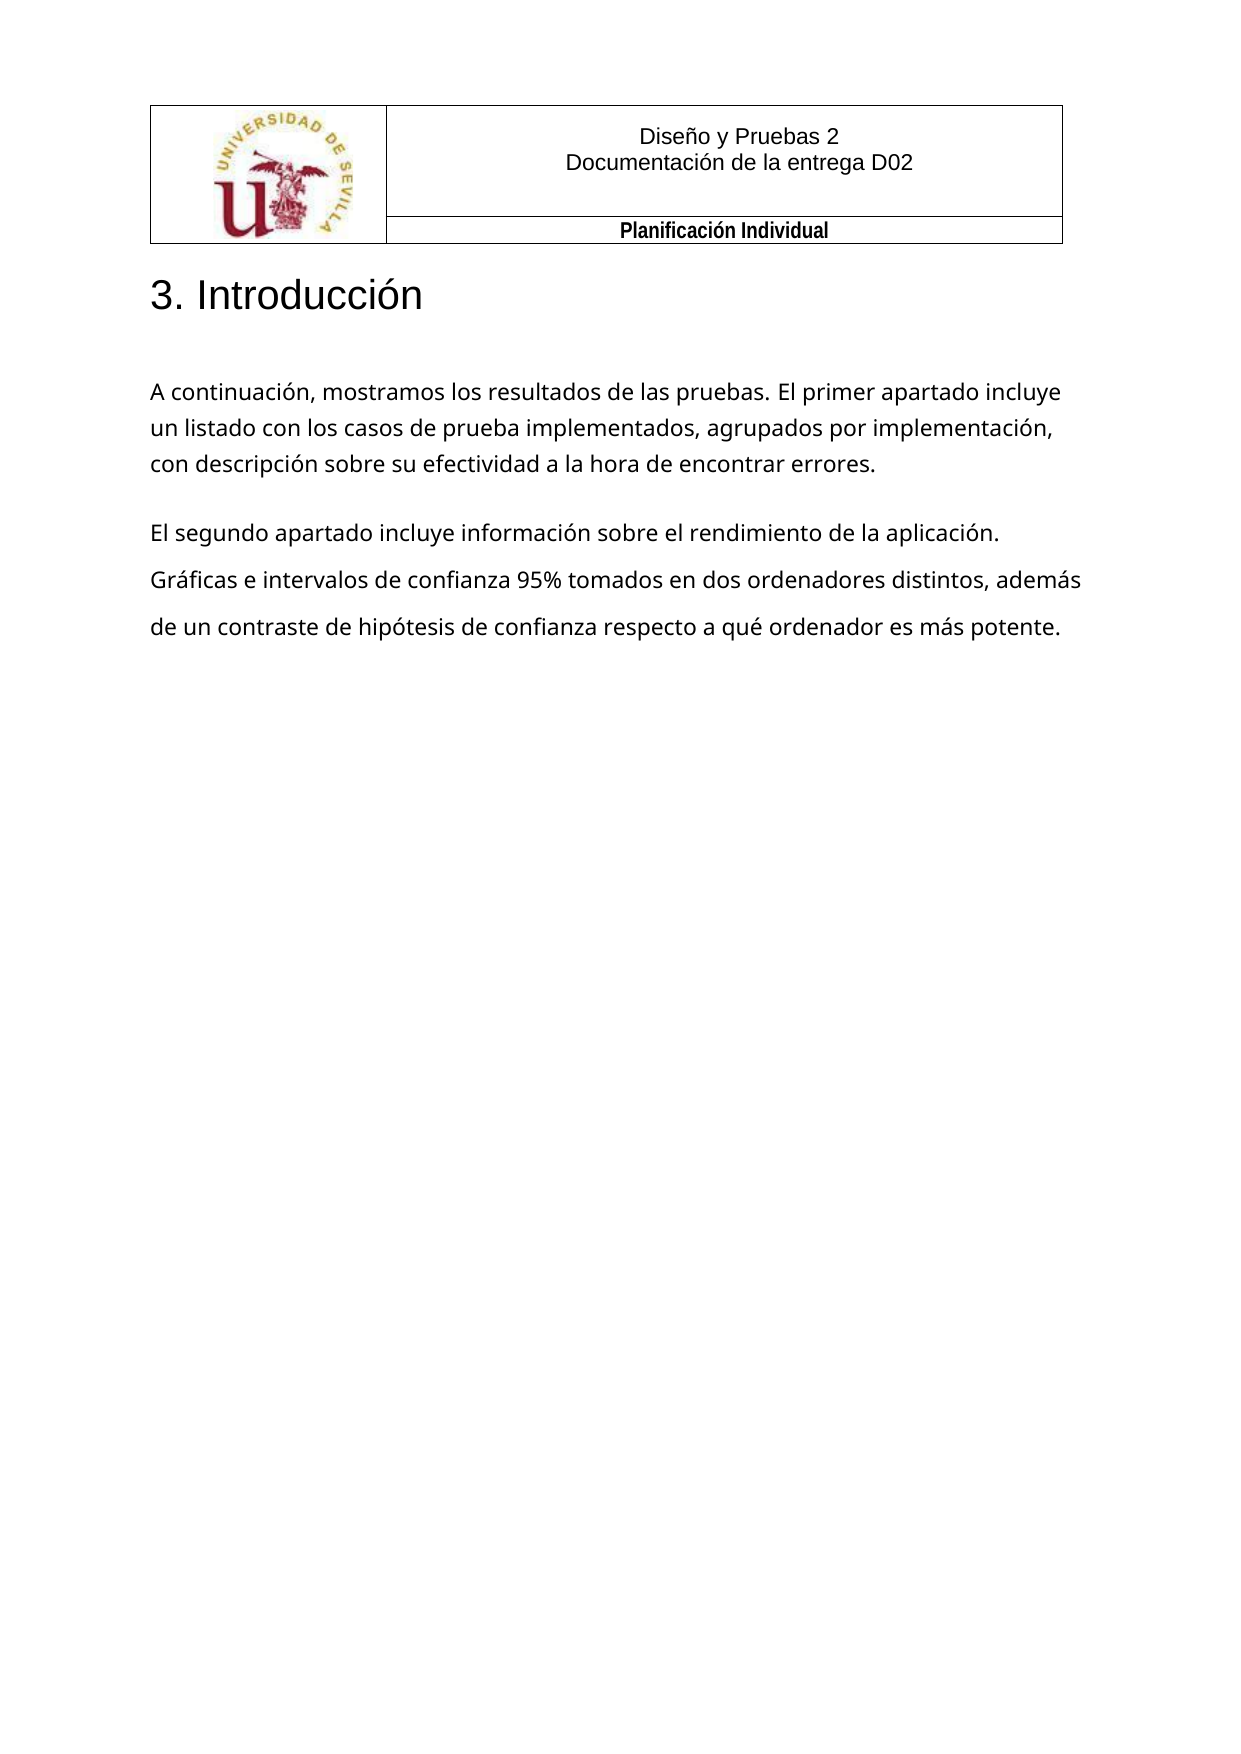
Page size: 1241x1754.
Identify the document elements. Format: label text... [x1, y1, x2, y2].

text A continuación, mostramos los resultados de las pruebas. El primer apartado incluye un listado con los casos de prueba implementados, agrupados por implementación, con descripción sobre su efectividad a la hora de encontrar errores. [150, 376, 1090, 479]
subtitle 3. Introducción [150, 271, 1090, 318]
text El segundo apartado incluye información sobre el rendimiento de la aplicación. Gráficas e intervalos de confianza 95% tomados en dos ordenadores distintos, además de un contraste de hipótesis de confianza respecto a qué ordenador es más potente. [150, 517, 1090, 642]
picture [213, 110, 354, 239]
